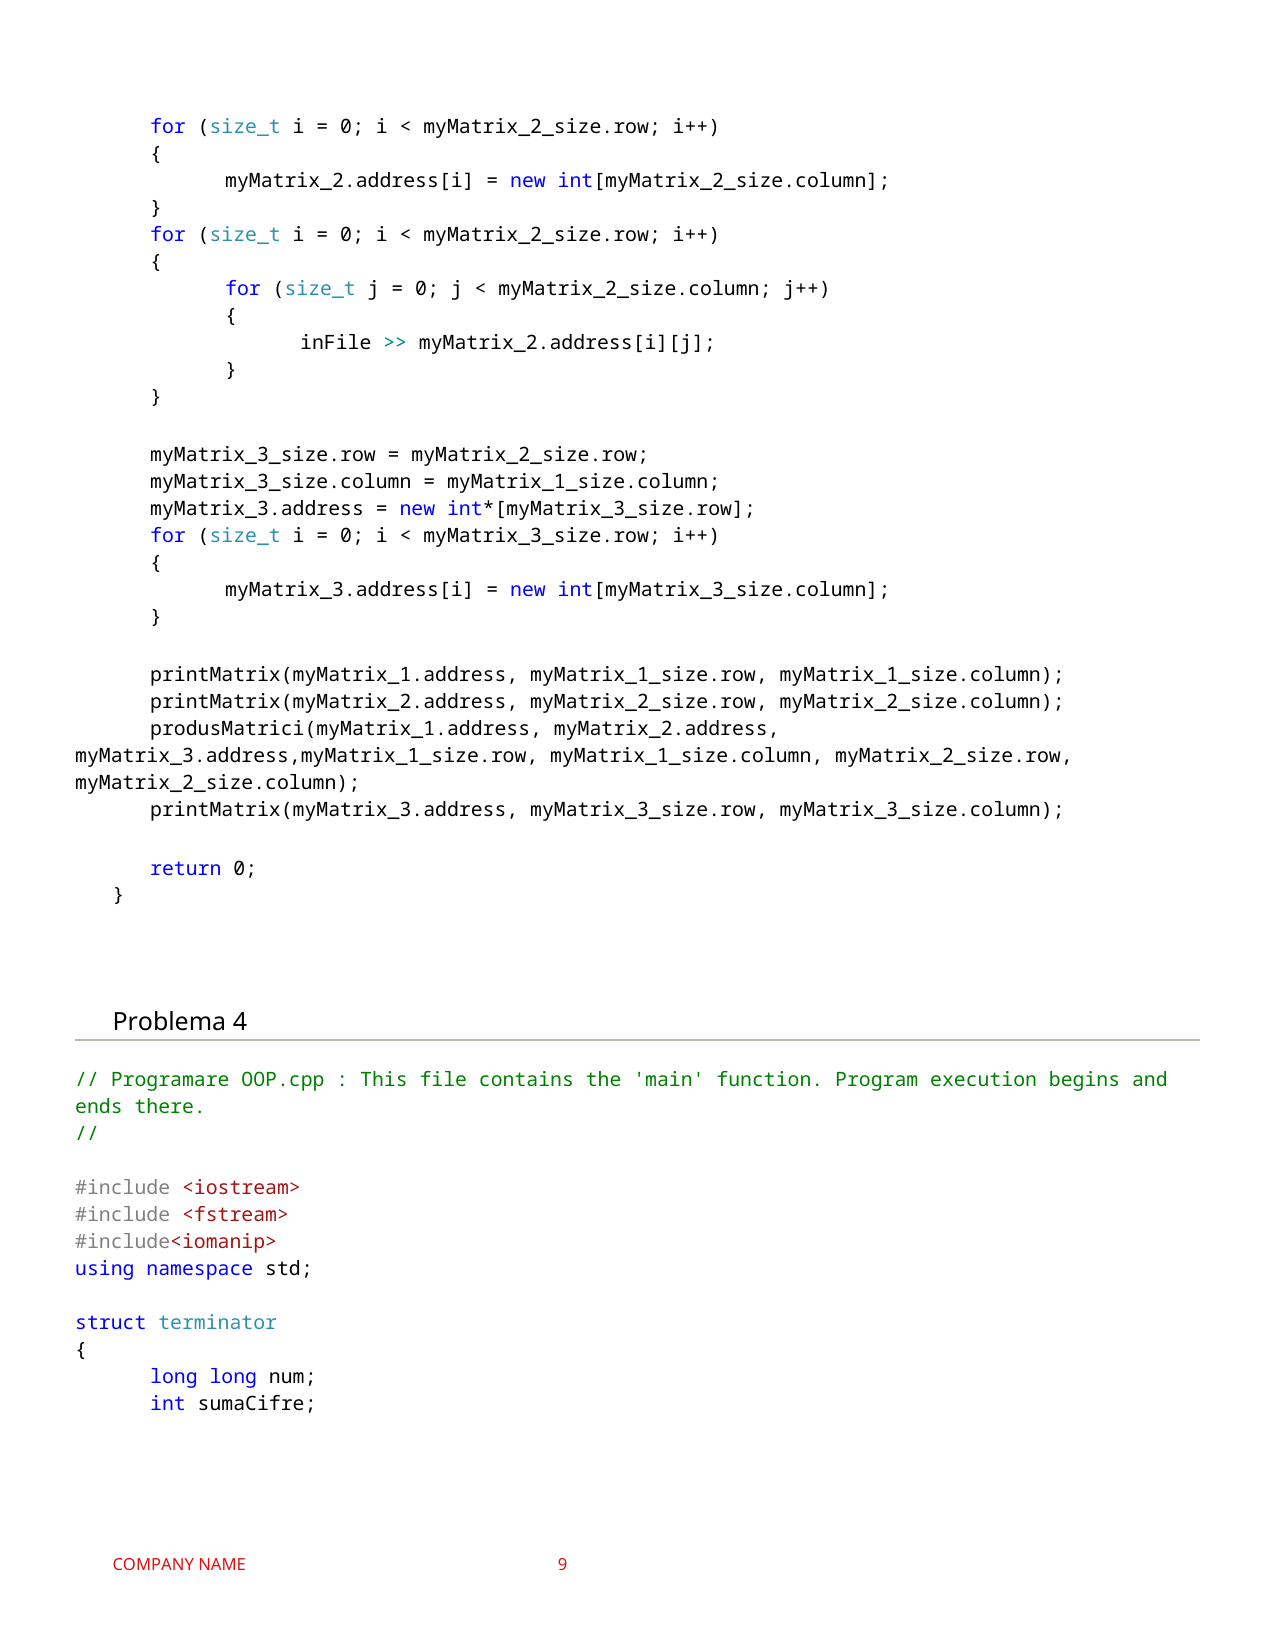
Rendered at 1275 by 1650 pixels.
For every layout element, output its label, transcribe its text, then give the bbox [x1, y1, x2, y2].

text int sumaCifre; [75, 1389, 1200, 1416]
text printMatrix(myMatrix_1.address, myMatrix_1_size.row, myMatrix_1_size.column); [75, 661, 1200, 688]
subtitle Problema 4 [75, 1003, 1200, 1039]
text #include<iomanip> [75, 1227, 1200, 1254]
text { [75, 139, 1200, 166]
text } [75, 881, 1200, 908]
text { [75, 301, 1200, 328]
text long long num; [75, 1362, 1200, 1389]
text #include <fstream> [75, 1201, 1200, 1227]
text } [75, 355, 1200, 382]
text myMatrix_3_size.row = myMatrix_2_size.row; [75, 441, 1200, 467]
text printMatrix(myMatrix_3.address, myMatrix_3_size.row, myMatrix_3_size.column); [75, 796, 1200, 822]
text } [75, 602, 1200, 629]
text for (size_t i = 0; i < myMatrix_2_size.row; i++) [75, 220, 1200, 247]
text return 0; [75, 854, 1200, 881]
text myMatrix_3.address = new int*[myMatrix_3_size.row]; [75, 494, 1200, 521]
text produsMatrici(myMatrix_1.address, myMatrix_2.address, myMatrix_3.address,myMatrix_1_size.row, myMatrix_1_size.column, myMatrix_2_size.row, myMatrix_2_size.column); [75, 714, 1200, 796]
text // [75, 1119, 1200, 1147]
text { [75, 247, 1200, 274]
text #include <iostream> [75, 1173, 1200, 1201]
text { [75, 1335, 1200, 1362]
text // Programare OOP.cpp : This file contains the 'main' function. Program execution begins and ends there. [75, 1066, 1200, 1119]
text } [75, 382, 1200, 409]
text for (size_t j = 0; j < myMatrix_2_size.column; j++) [75, 274, 1200, 301]
text { [75, 548, 1200, 575]
text inFile >> myMatrix_2.address[i][j]; [75, 328, 1200, 355]
text using namespace std; [75, 1254, 1200, 1281]
text struct terminator [75, 1308, 1200, 1335]
text printMatrix(myMatrix_2.address, myMatrix_2_size.row, myMatrix_2_size.column); [75, 688, 1200, 714]
text myMatrix_3_size.column = myMatrix_1_size.column; [75, 467, 1200, 494]
text } [75, 193, 1200, 220]
text for (size_t i = 0; i < myMatrix_3_size.row; i++) [75, 521, 1200, 548]
text for (size_t i = 0; i < myMatrix_2_size.row; i++) [75, 112, 1200, 139]
text myMatrix_2.address[i] = new int[myMatrix_2_size.column]; [75, 166, 1200, 193]
text myMatrix_3.address[i] = new int[myMatrix_3_size.column]; [75, 575, 1200, 602]
